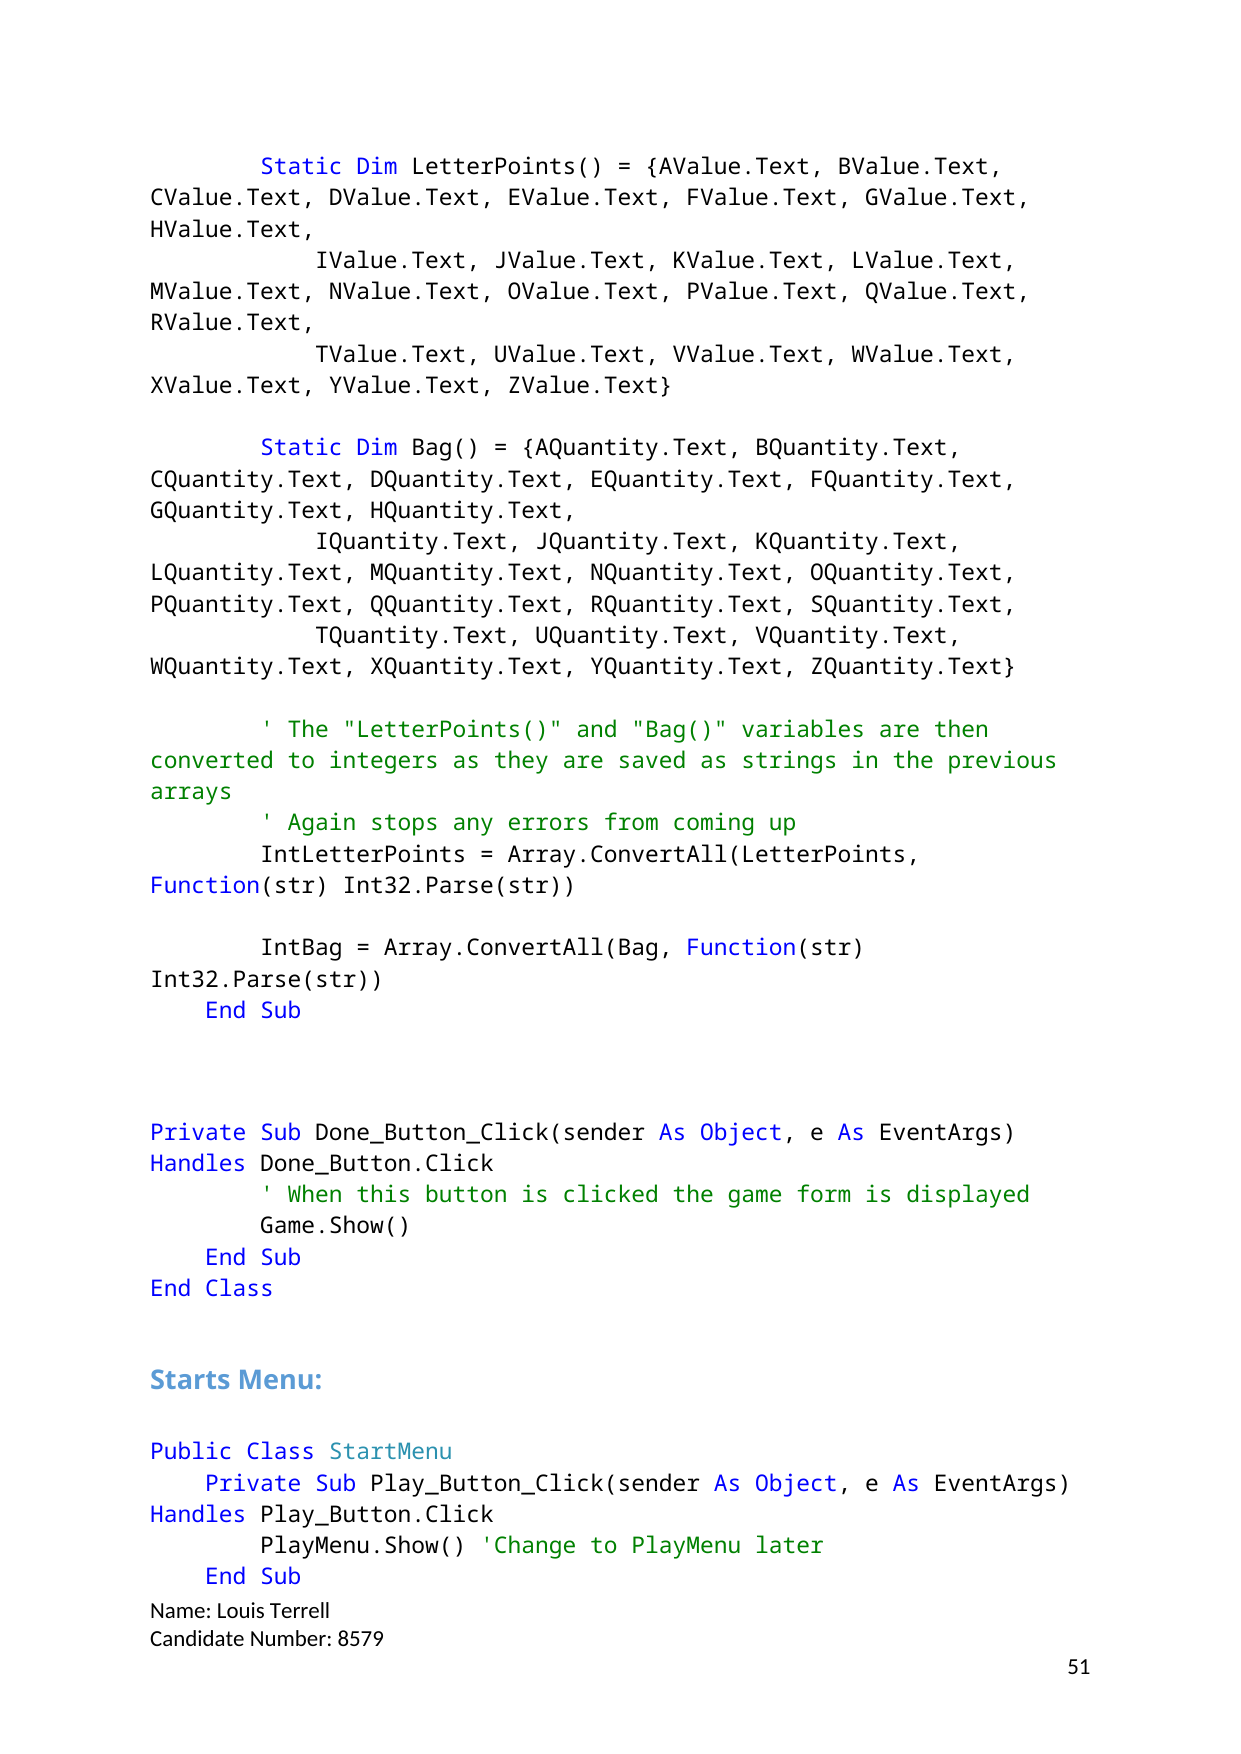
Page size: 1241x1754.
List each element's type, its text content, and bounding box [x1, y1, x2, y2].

text ' The "LetterPoints()" and "Bag()" variables are then converted to integers as they are saved as strings in the previous arrays [150, 712, 1090, 806]
text End Class [150, 1272, 1090, 1303]
text IntBag = Array.ConvertAll(Bag, Function(str) Int32.Parse(str)) [150, 931, 1090, 994]
text Game.Show() [150, 1209, 1090, 1241]
text End Sub [150, 1560, 1090, 1592]
text ' Again stops any errors from coming up [150, 806, 1090, 837]
text TQuantity.Text, UQuantity.Text, VQuantity.Text, WQuantity.Text, XQuantity.Text, YQuantity.Text, ZQuantity.Text} [150, 619, 1090, 681]
text End Sub [150, 1241, 1090, 1272]
text Private Sub Done_Button_Click(sender As Object, e As EventArgs) Handles Done_Button.Click [150, 1116, 1090, 1178]
text Public Class StartMenu [150, 1435, 1090, 1467]
text Static Dim Bag() = {AQuantity.Text, BQuantity.Text, CQuantity.Text, DQuantity.Text, EQuantity.Text, FQuantity.Text, GQuantity.Text, HQuantity.Text, [150, 431, 1090, 525]
text IQuantity.Text, JQuantity.Text, KQuantity.Text, LQuantity.Text, MQuantity.Text, NQuantity.Text, OQuantity.Text, PQuantity.Text, QQuantity.Text, RQuantity.Text, SQuantity.Text, [150, 525, 1090, 619]
text Private Sub Play_Button_Click(sender As Object, e As EventArgs) Handles Play_Button.Click [150, 1467, 1090, 1529]
text IValue.Text, JValue.Text, KValue.Text, LValue.Text, MValue.Text, NValue.Text, OValue.Text, PValue.Text, QValue.Text, RValue.Text, [150, 244, 1090, 337]
text TValue.Text, UValue.Text, VValue.Text, WValue.Text, XValue.Text, YValue.Text, ZValue.Text} [150, 337, 1090, 400]
text ' When this button is clicked the game form is displayed [150, 1178, 1090, 1209]
text End Sub [150, 994, 1090, 1025]
text IntLetterPoints = Array.ConvertAll(LetterPoints, Function(str) Int32.Parse(str)) [150, 837, 1090, 900]
subtitle Starts Menu: [150, 1361, 1090, 1398]
text Static Dim LetterPoints() = {AValue.Text, BValue.Text, CValue.Text, DValue.Text, EValue.Text, FValue.Text, GValue.Text, HValue.Text, [150, 150, 1090, 244]
text PlayMenu.Show() 'Change to PlayMenu later [150, 1529, 1090, 1560]
